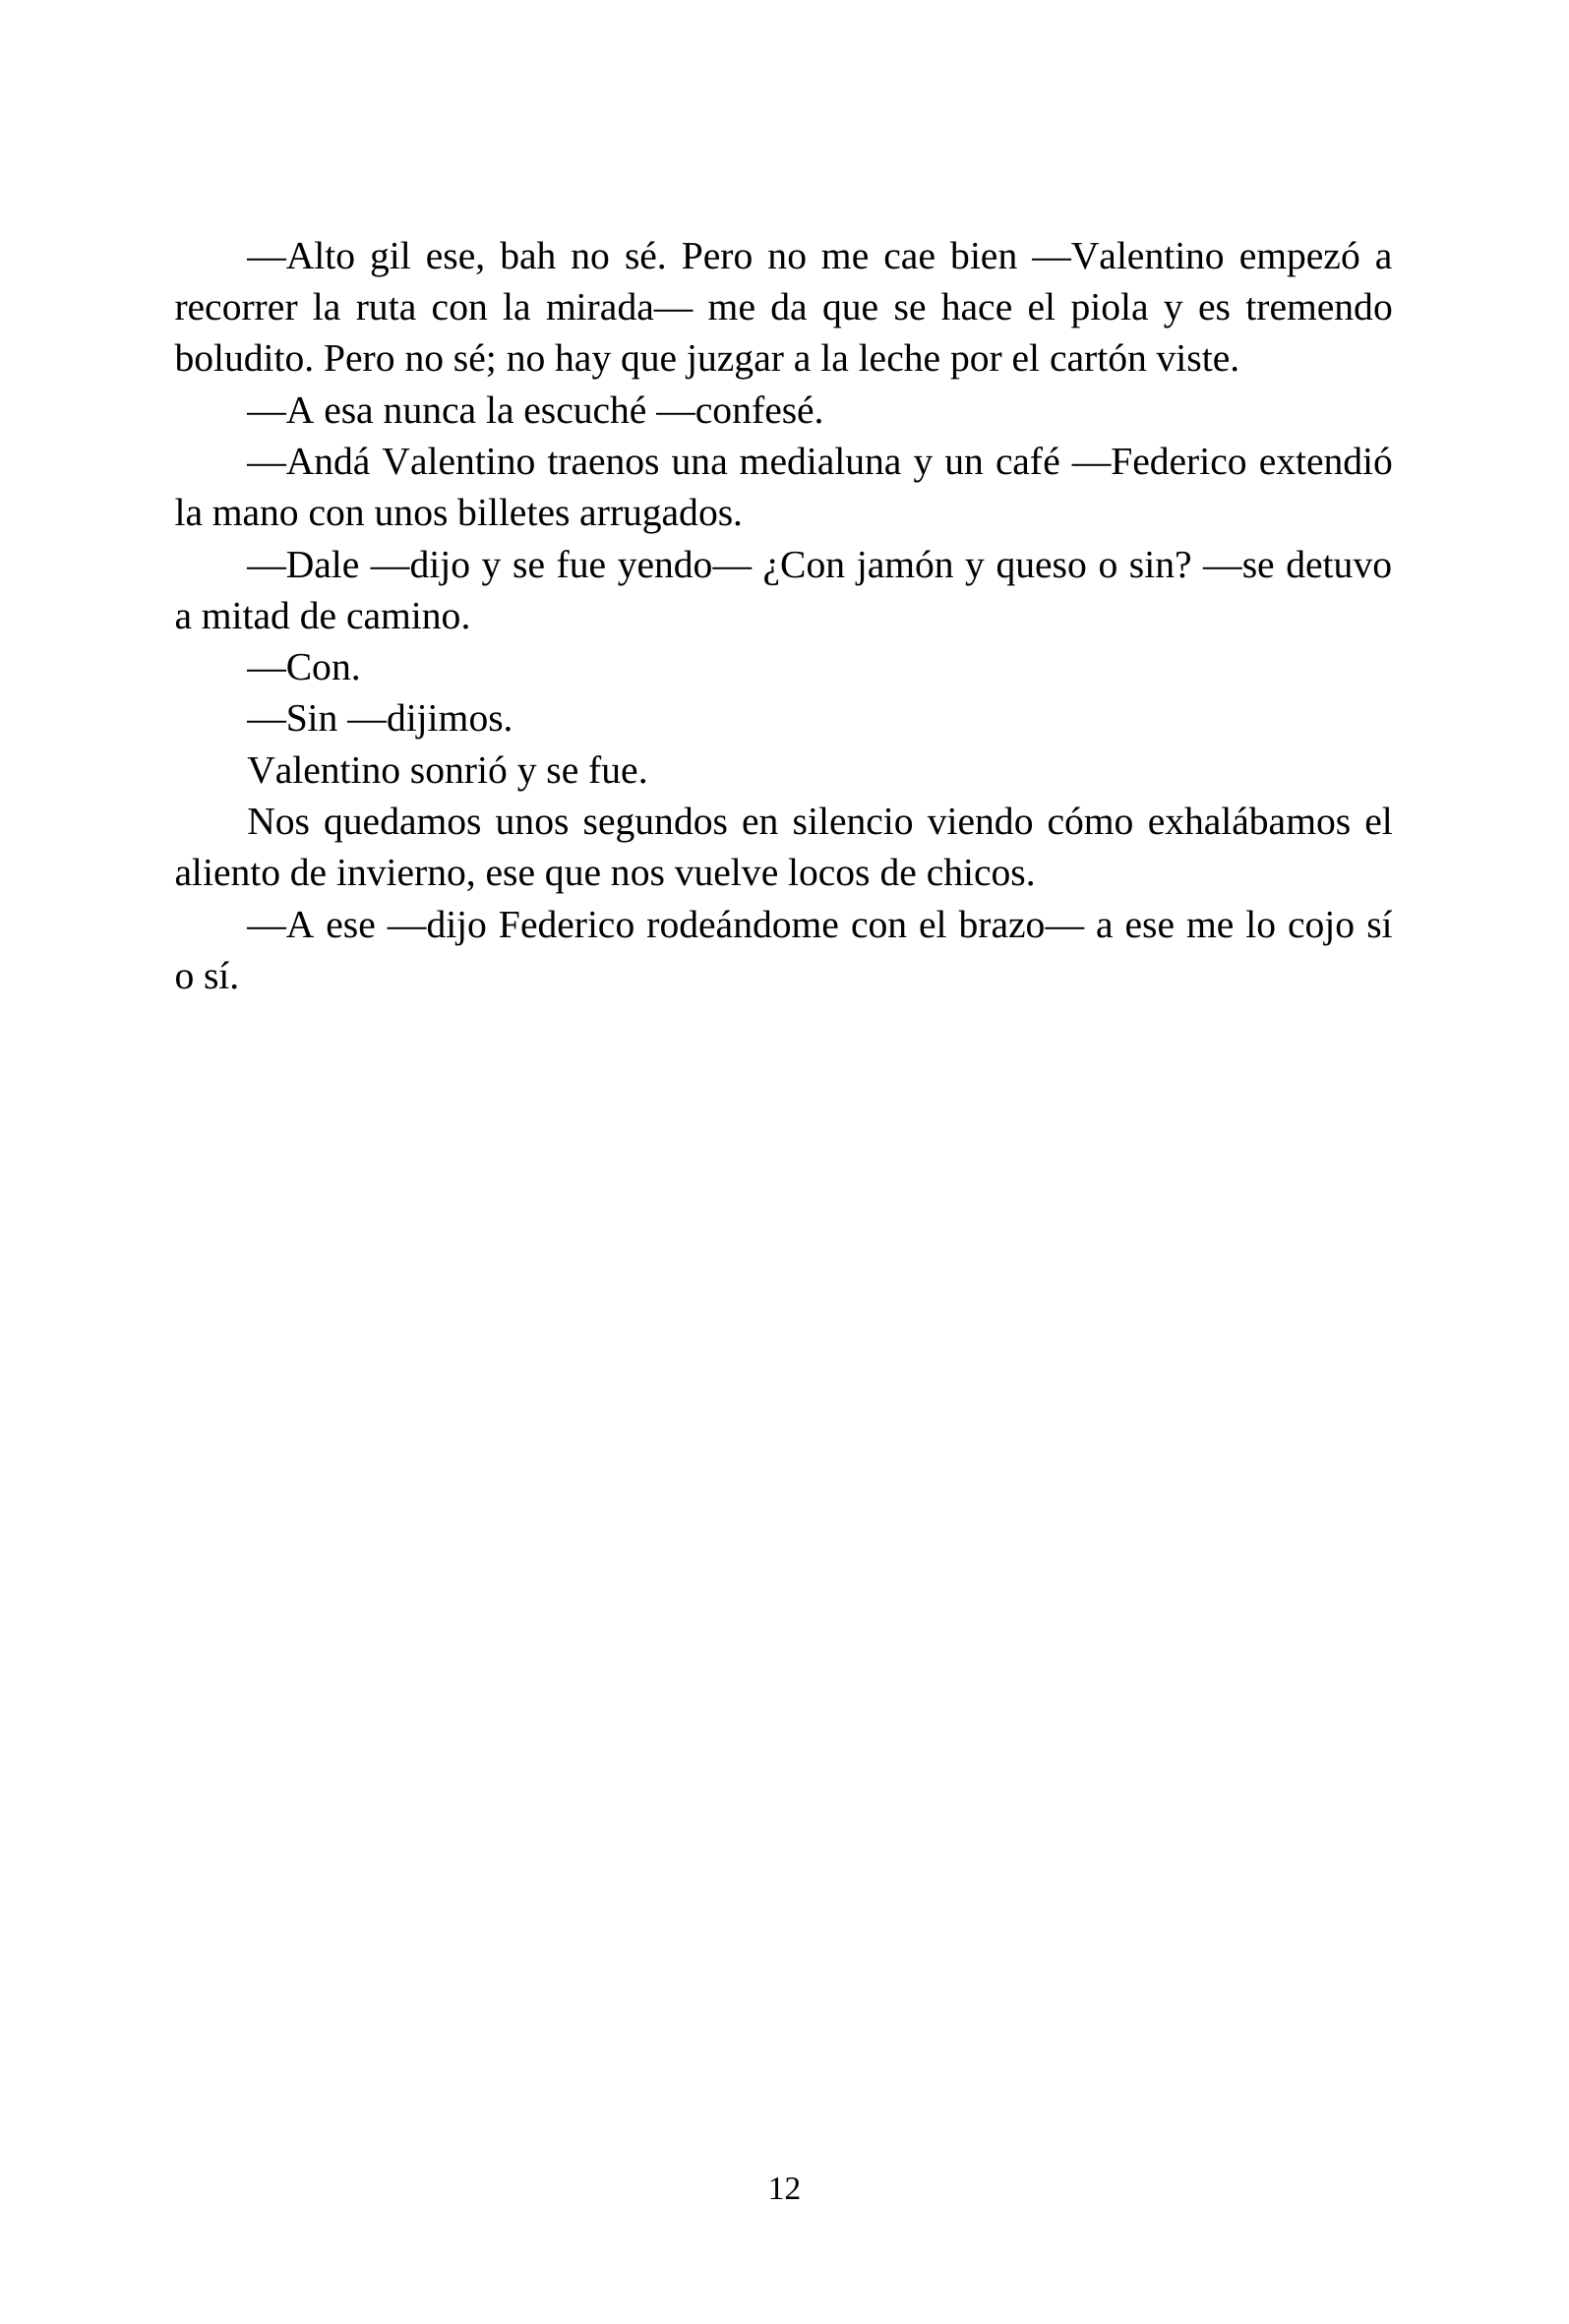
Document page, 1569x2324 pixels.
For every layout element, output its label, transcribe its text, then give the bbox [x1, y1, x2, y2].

text —A esa nunca la escuché —confesé. [174, 387, 1394, 432]
text Valentino sonrió y se fue. [174, 746, 1394, 792]
text Nos quedamos unos segundos en silencio viendo cómo exhalábamos el aliento de invierno, ese que nos vuelve locos de chicos. [174, 798, 1394, 894]
text —Alto gil ese, bah no sé. Pero no me cae bien —Valentino empezó a recorrer la ruta con la mirada— me da que se hace el piola y es tremendo boludito. Pero no sé; no hay que juzgar a la leche por el cartón viste. [174, 232, 1394, 380]
text —Con. [174, 643, 1394, 688]
text —Dale —dijo y se fue yendo— ¿Con jamón y queso o sin? —se detuvo a mitad de camino. [174, 541, 1394, 637]
text —Andá Valentino traenos una medialuna y un café —Federico extendió la mano con unos billetes arrugados. [174, 438, 1394, 534]
text —A ese —dijo Federico rodeándome con el brazo— a ese me lo cojo sí o sí. [174, 901, 1394, 997]
text —Sin —dijimos. [174, 695, 1394, 740]
